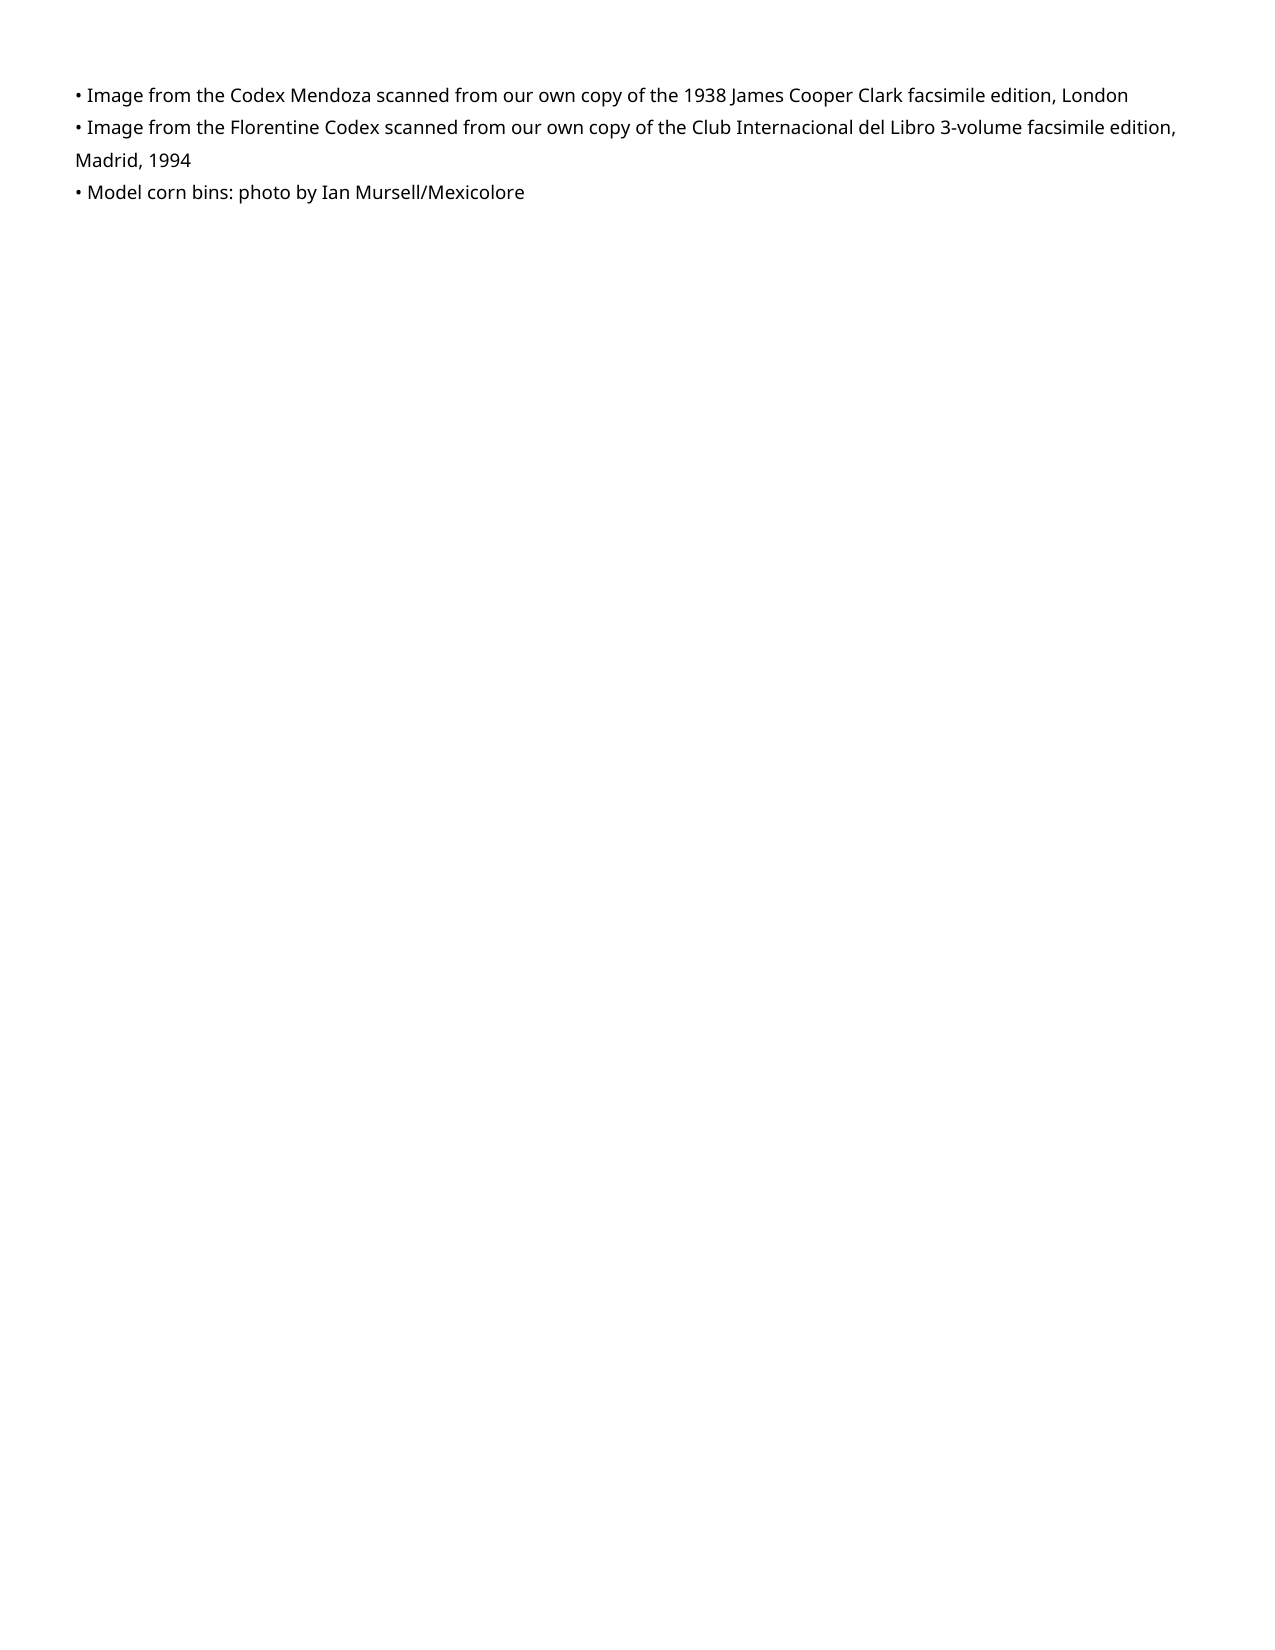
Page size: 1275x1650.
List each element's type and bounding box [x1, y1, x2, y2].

text [75, 75, 1200, 205]
